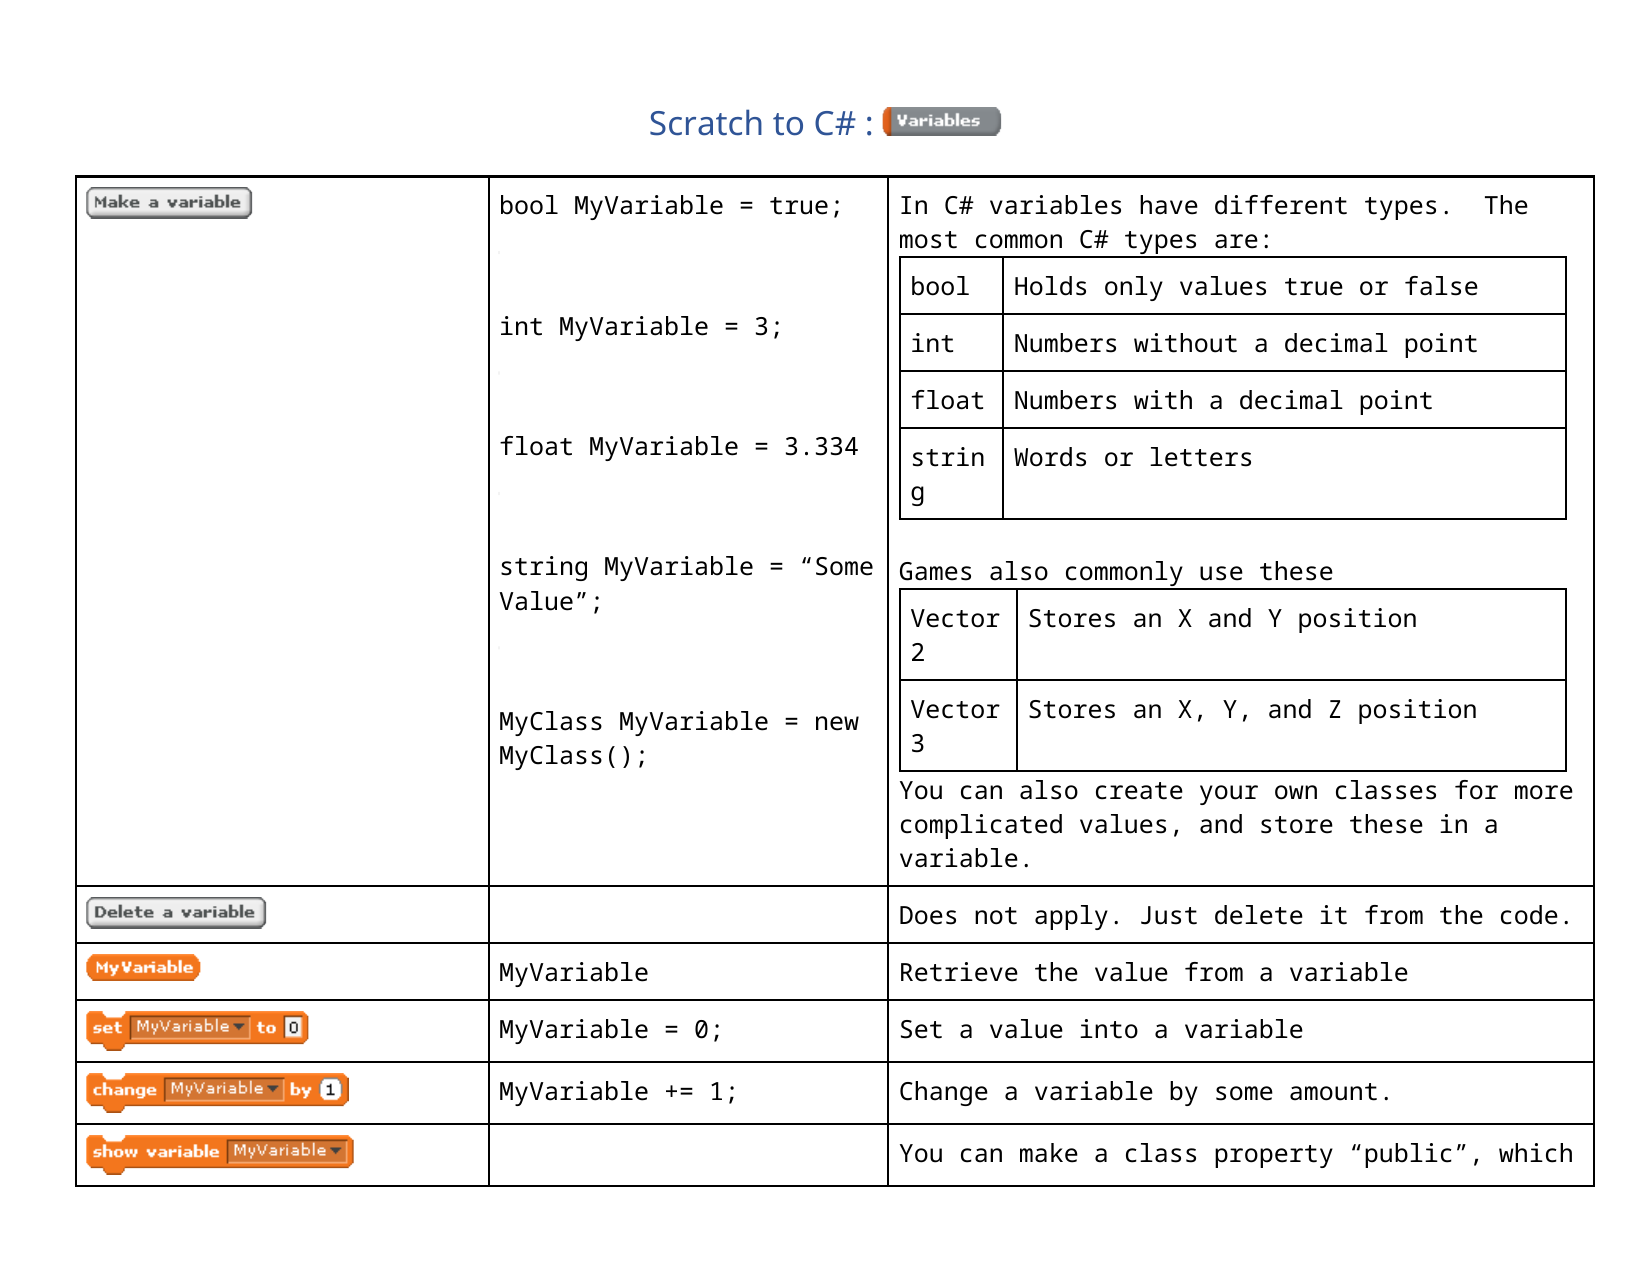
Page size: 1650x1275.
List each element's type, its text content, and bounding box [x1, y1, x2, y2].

table_cell Set a value into a variable [889, 1001, 1593, 1061]
picture [86, 1011, 309, 1051]
subtitle Scratch to C# : [75, 100, 1575, 145]
picture [86, 897, 267, 929]
table_header [77, 178, 488, 885]
picture [86, 187, 253, 219]
table_cell [77, 1001, 488, 1061]
table_cell [77, 887, 488, 942]
picture [882, 107, 1002, 136]
table_cell Retrieve the value from a variable [889, 944, 1593, 999]
table_cell [77, 1063, 488, 1123]
table_cell [77, 1125, 488, 1185]
picture [86, 1073, 349, 1113]
table_cell [490, 887, 887, 942]
picture [86, 1135, 354, 1175]
table_cell MyVariable += 1; [490, 1063, 887, 1123]
table_cell [77, 944, 488, 999]
table_header In C# variables have different types. The most common C# types are: Games also commonly use these You can also create your own classes for more complicated values, and store these in a variable. [889, 178, 1593, 885]
picture [86, 954, 201, 981]
table_cell Does not apply. Just delete it from the code. [889, 887, 1593, 942]
table_cell Change a variable by some amount. [889, 1063, 1593, 1123]
table_cell [490, 1125, 887, 1185]
table_cell MyVariable = 0; [490, 1001, 887, 1061]
table_cell You can make a class property “public”, which means other classes can see it. But this dos not show it on the screen. [889, 1125, 1593, 1185]
table_header bool MyVariable = true; int MyVariable = 3; float MyVariable = 3.334 string MyVariable = “Some Value”; MyClass MyVariable = new MyClass(); [490, 178, 887, 885]
table_cell MyVariable [490, 944, 887, 999]
